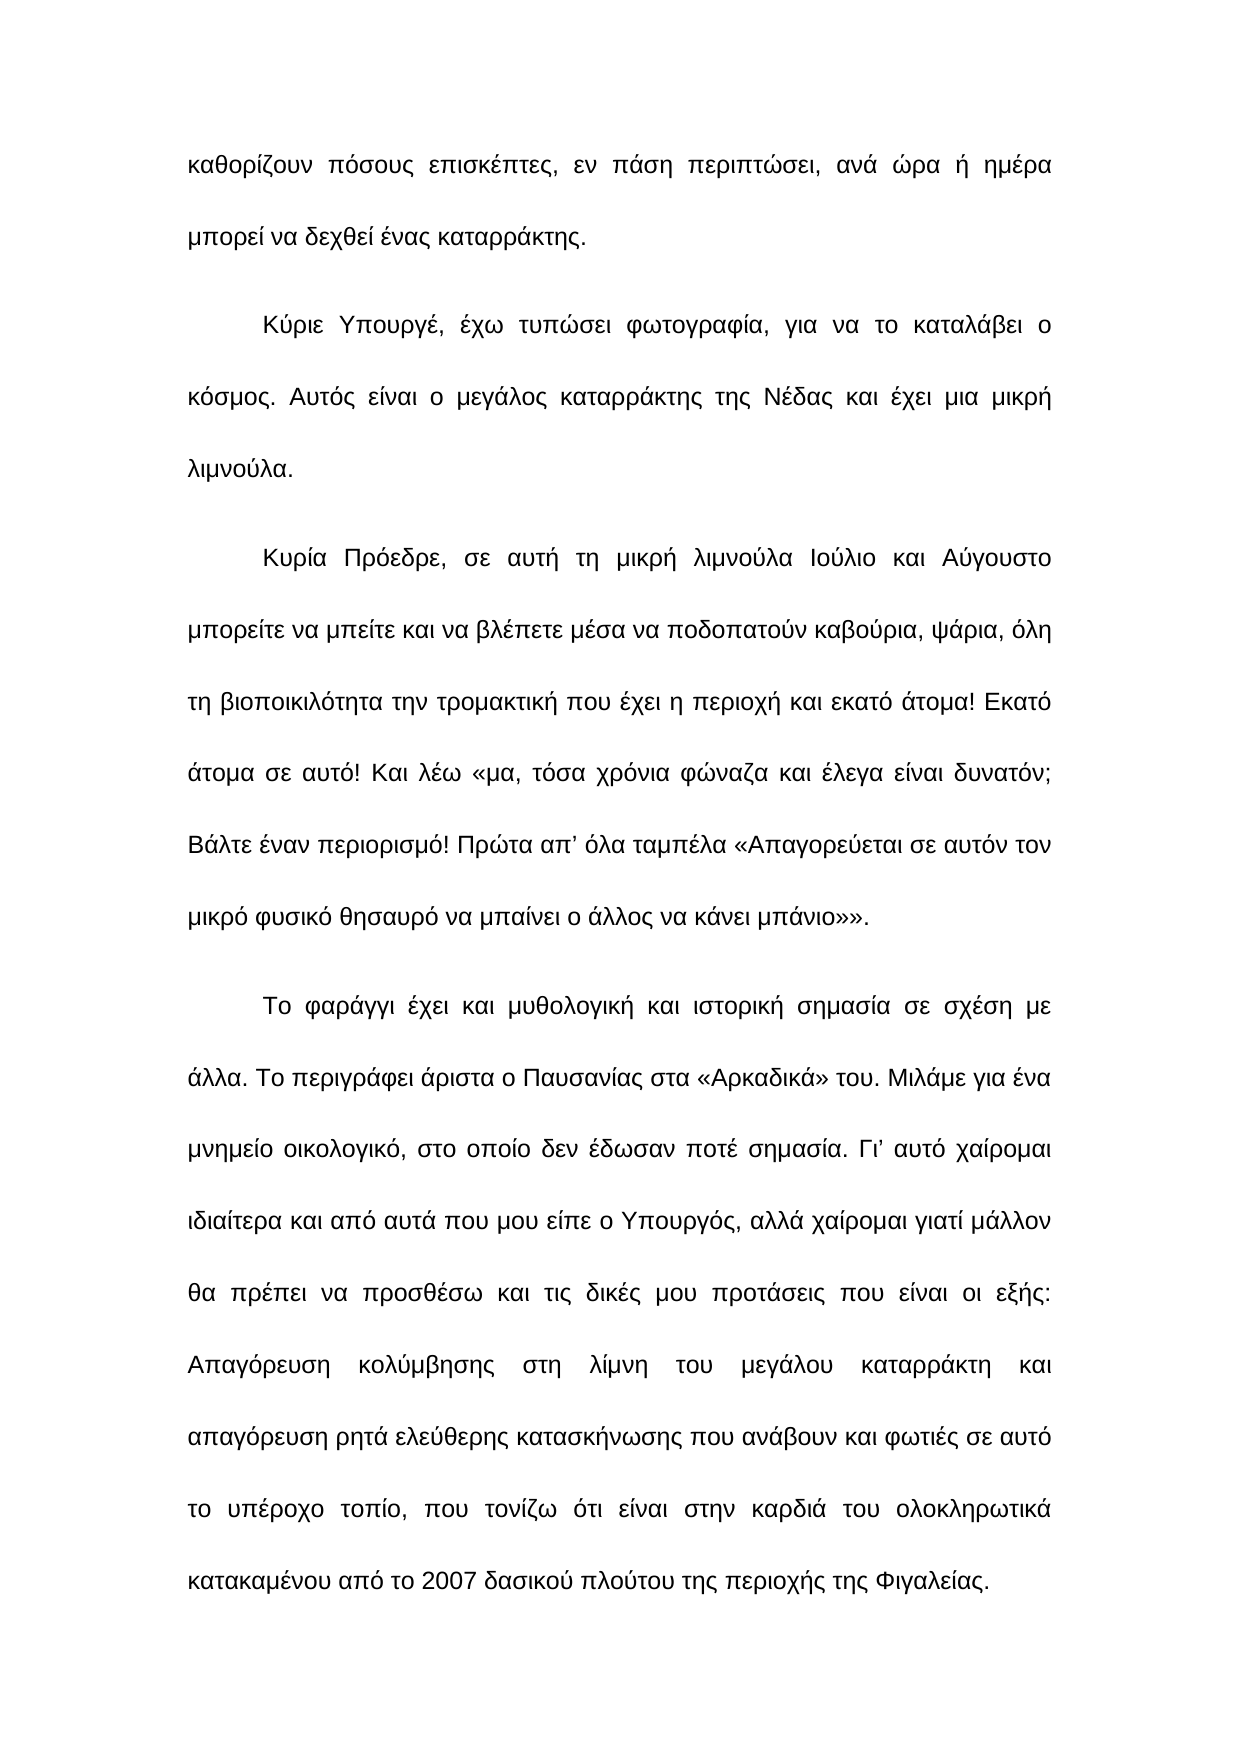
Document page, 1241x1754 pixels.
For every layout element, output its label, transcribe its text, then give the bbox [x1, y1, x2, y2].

text Κύριε Υπουργέ, έχω τυπώσει φωτογραφία, για να το καταλάβει ο κόσμος. Αυτός είναι ο μεγάλος καταρράκτης της Νέδας και έχει μια μικρή λιμνούλα. [187, 310, 1053, 483]
text Κυρία Πρόεδρε, σε αυτή τη μικρή λιμνούλα Ιούλιο και Αύγουστο μπορείτε να μπείτε και να βλέπετε μέσα να ποδοπατούν καβούρια, ψάρια, όλη τη βιοποικιλότητα την τρομακτική που έχει η περιοχή και εκατό άτομα! Εκατό άτομα σε αυτό! Και λέω «μα, τόσα χρόνια φώναζα και έλεγα είναι δυνατόν; Βάλτε έναν περιορισμό! Πρώτα απ’ όλα ταμπέλα «Απαγορεύεται σε αυτόν τον μικρό φυσικό θησαυρό να μπαίνει ο άλλος να κάνει μπάνιο»». [187, 543, 1053, 931]
text Το φαράγγι έχει και μυθολογική και ιστορική σημασία σε σχέση με άλλα. Το περιγράφει άριστα ο Παυσανίας στα «Αρκαδικά» του. Μιλάμε για ένα μνημείο οικολογικό, στο οποίο δεν έδωσαν ποτέ σημασία. Γι’ αυτό χαίρομαι ιδιαίτερα και από αυτά που μου είπε ο Υπουργός, αλλά χαίρομαι γιατί μάλλον θα πρέπει να προσθέσω και τις δικές μου προτάσεις που είναι οι εξής: Απαγόρευση κολύμβησης στη λίμνη του μεγάλου καταρράκτη και απαγόρευση ρητά ελεύθερης κατασκήνωσης που ανάβουν και φωτιές σε αυτό το υπέροχο τοπίο, που τονίζω ότι είναι στην καρδιά του ολοκληρωτικά κατακαμένου από το 2007 δασικού πλούτου της περιοχής της Φιγαλείας. [187, 991, 1053, 1594]
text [187, 150, 1053, 251]
